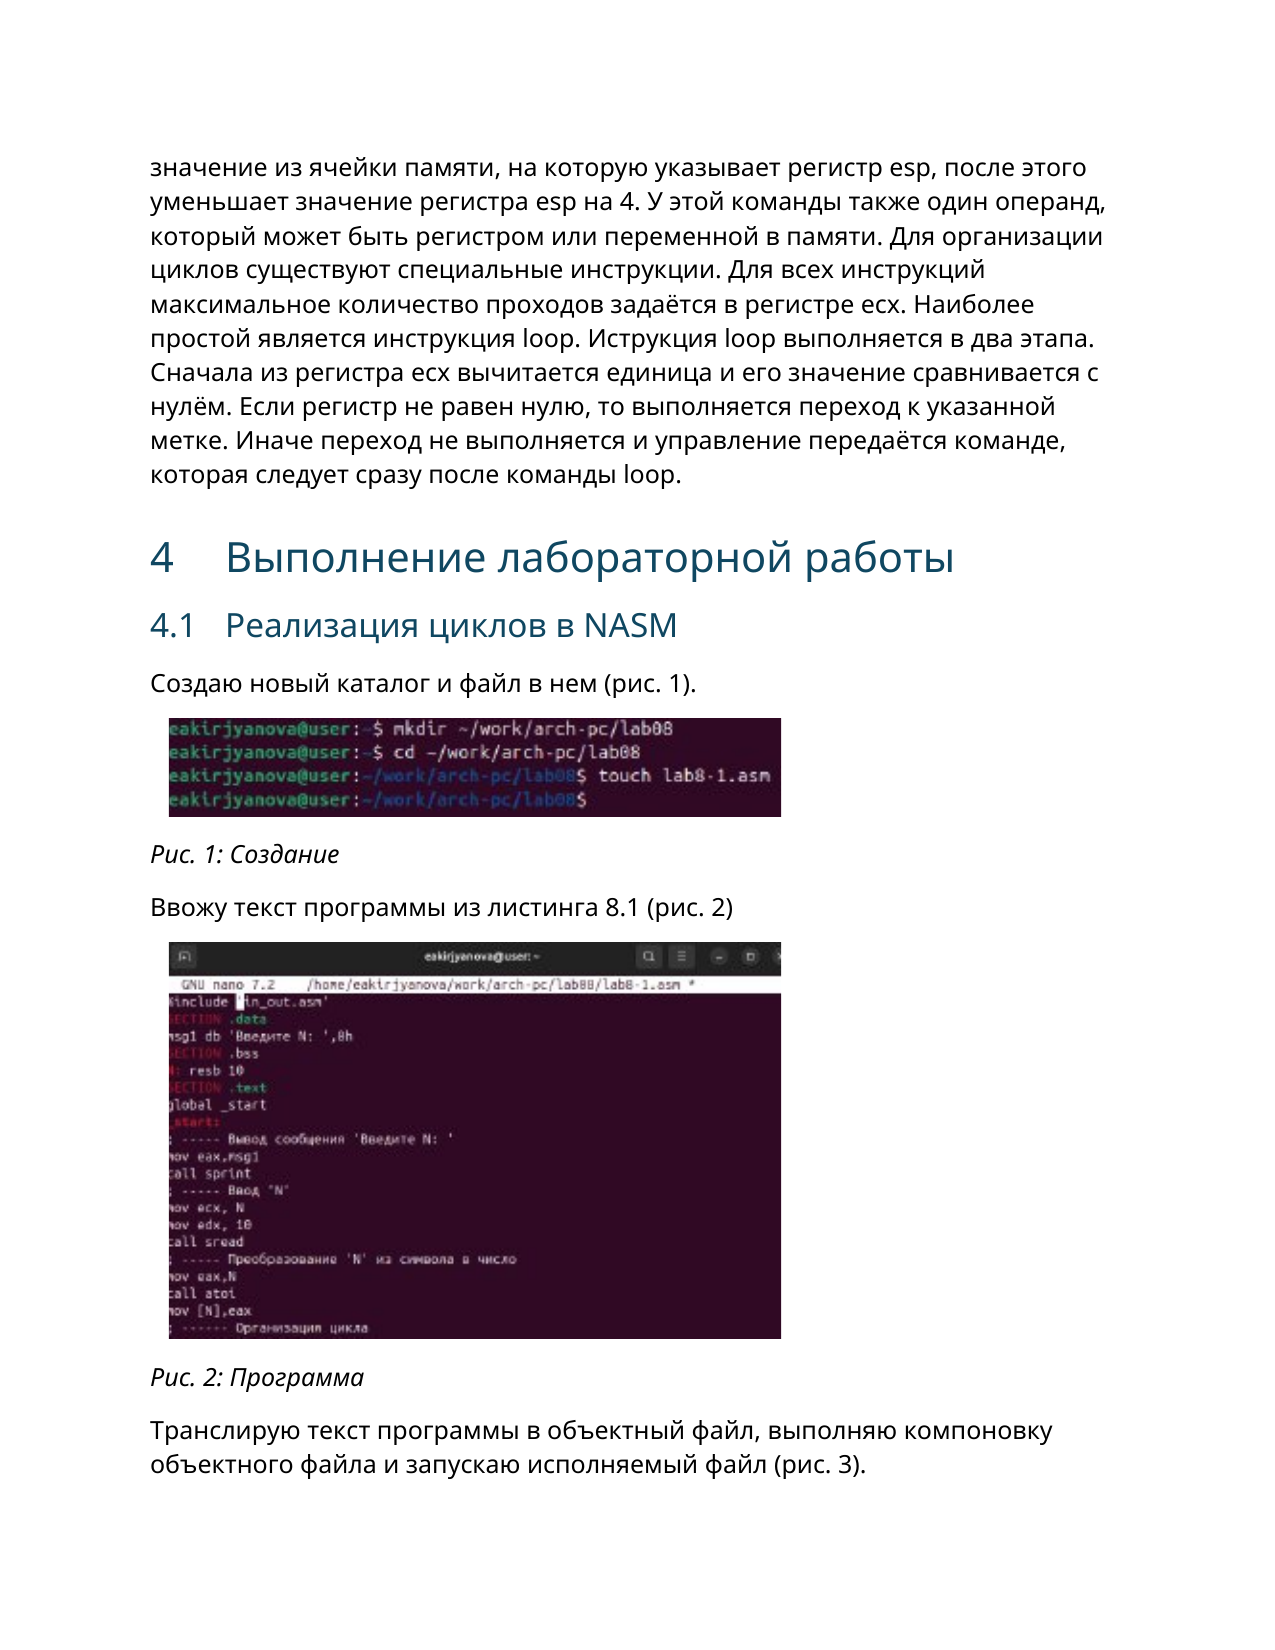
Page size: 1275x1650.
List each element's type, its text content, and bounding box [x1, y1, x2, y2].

picture [168, 942, 782, 1339]
subtitle 4 Выполнение лабораторной работы [150, 528, 1125, 585]
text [150, 150, 1125, 491]
text Ввожу текст программы из листинга 8.1 (рис. 2) [150, 890, 1125, 924]
subtitle 4.1 Реализация циклов в NASM [150, 602, 1125, 647]
text Рис. 2: Программа [150, 1360, 1125, 1394]
text Транслирую текст программы в объектный файл, выполняю компоновку объектного файла и запускаю исполняемый файл (рис. 3). [150, 1412, 1125, 1481]
text Рис. 1: Создание [150, 837, 1125, 871]
picture [168, 718, 782, 817]
text Создаю новый каталог и файл в нем (рис. 1). [150, 666, 1125, 700]
